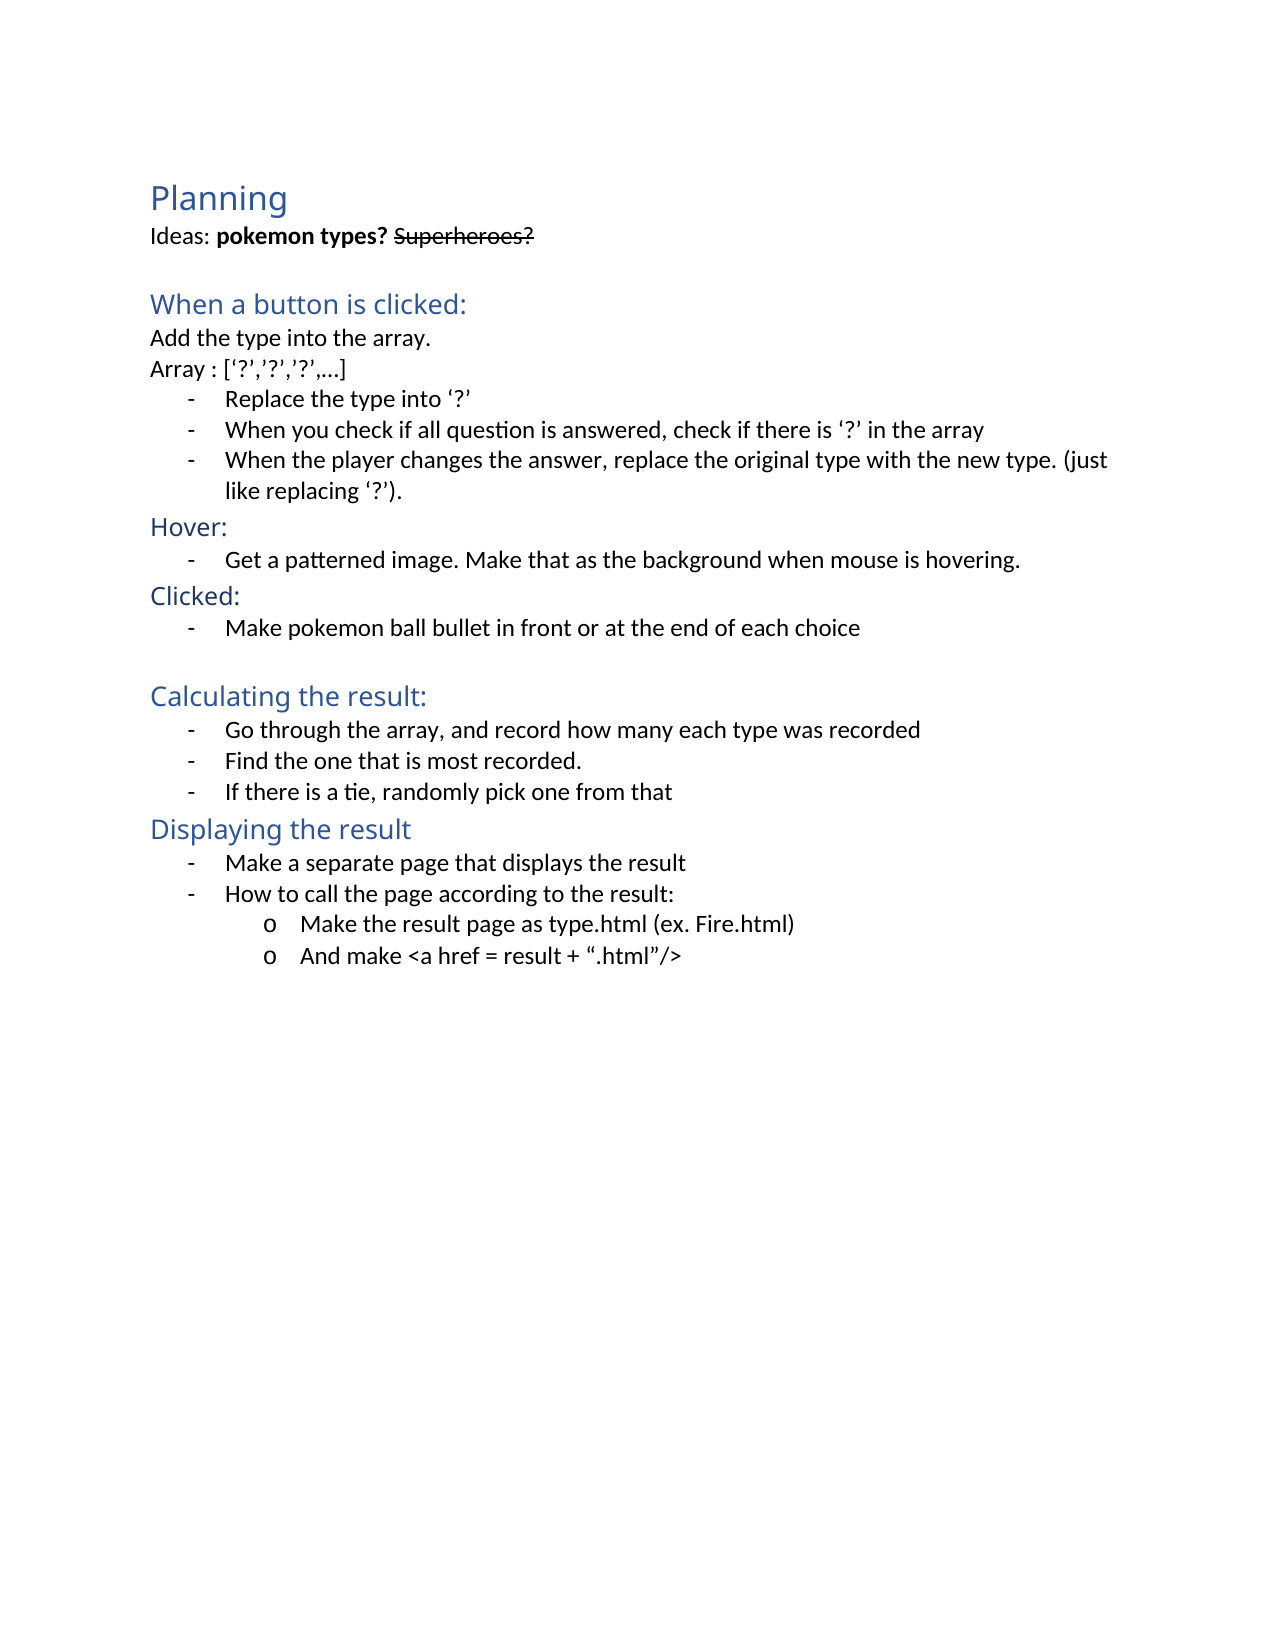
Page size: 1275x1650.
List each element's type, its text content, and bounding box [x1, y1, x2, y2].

subtitle Clicked: [150, 578, 1125, 613]
subtitle Displaying the result [150, 810, 1125, 847]
text Array : [‘?’,’?’,’?’,…] [150, 353, 1125, 383]
list Make a separate page that displays the result [187, 847, 1125, 878]
list When the player changes the answer, replace the original type with the new type. (just like replacing ‘?’). [187, 444, 1125, 506]
list Make the result page as type.html (ex. Fire.html) [262, 908, 1125, 940]
list Make pokemon ball bullet in front or at the end of each choice [187, 613, 1125, 643]
subtitle When a button is clicked: [150, 286, 1125, 322]
subtitle Planning [150, 175, 1125, 220]
list If there is a tie, randomly pick one from that [187, 776, 1125, 806]
list And make <a href = result + “.html”/> [262, 940, 1125, 972]
text Ideas: pokemon types? Superheroes? [150, 220, 1125, 251]
list Replace the type into ‘?’ [187, 383, 1125, 414]
subtitle Hover: [150, 510, 1125, 544]
list Get a patterned image. Make that as the background when mouse is hovering. [187, 544, 1125, 574]
text Add the type into the array. [150, 322, 1125, 353]
list Find the one that is most recorded. [187, 745, 1125, 776]
list Go through the array, and record how many each type was recorded [187, 715, 1125, 745]
list How to call the page according to the result: [187, 878, 1125, 908]
list When you check if all question is answered, check if there is ‘?’ in the array [187, 414, 1125, 444]
subtitle Calculating the result: [150, 678, 1125, 715]
